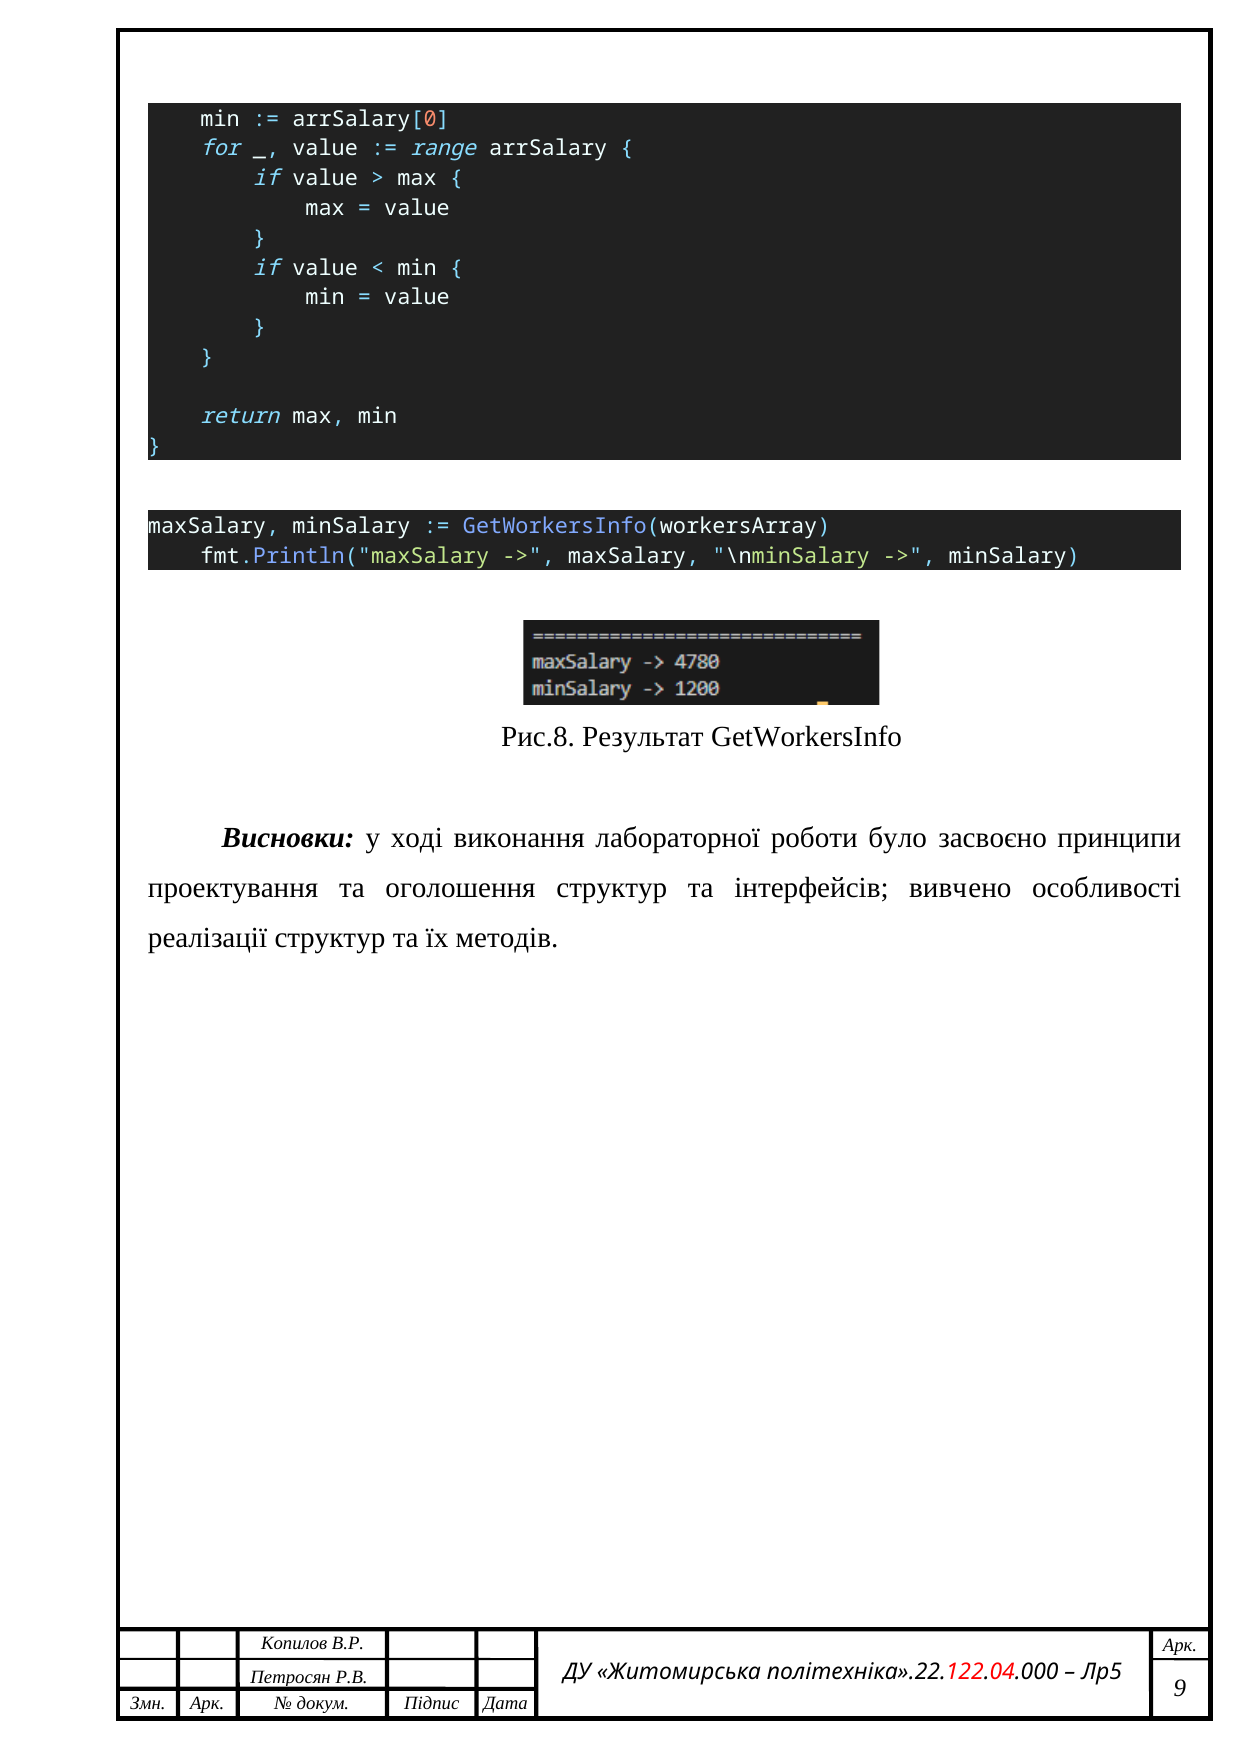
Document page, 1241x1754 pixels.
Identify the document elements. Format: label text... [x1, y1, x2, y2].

text } [148, 311, 1181, 341]
text } [148, 222, 1181, 252]
text Висновки: у ході виконання лабораторної роботи було засвоєно принципи проектування та оголошення структур та інтерфейсів; вивчено особливості реалізації структур та їх методів. [148, 820, 1181, 954]
text } [148, 341, 1181, 371]
text max = value [148, 192, 1181, 222]
text if value > max { [148, 162, 1181, 192]
text min = value [148, 281, 1181, 311]
text if value < min { [148, 252, 1181, 281]
text Рис.8. Результат GetWorkersInfo [148, 719, 1181, 753]
text return max, min [148, 401, 1181, 430]
picture [523, 620, 880, 705]
text fmt.Println("maxSalary ->", maxSalary, "\nminSalary ->", minSalary) [148, 540, 1181, 570]
text maxSalary, minSalary := GetWorkersInfo(workersArray) [148, 510, 1181, 540]
text for _, value := range arrSalary { [148, 132, 1181, 162]
text } [148, 430, 1181, 460]
text min := arrSalary[0] [148, 103, 1181, 132]
